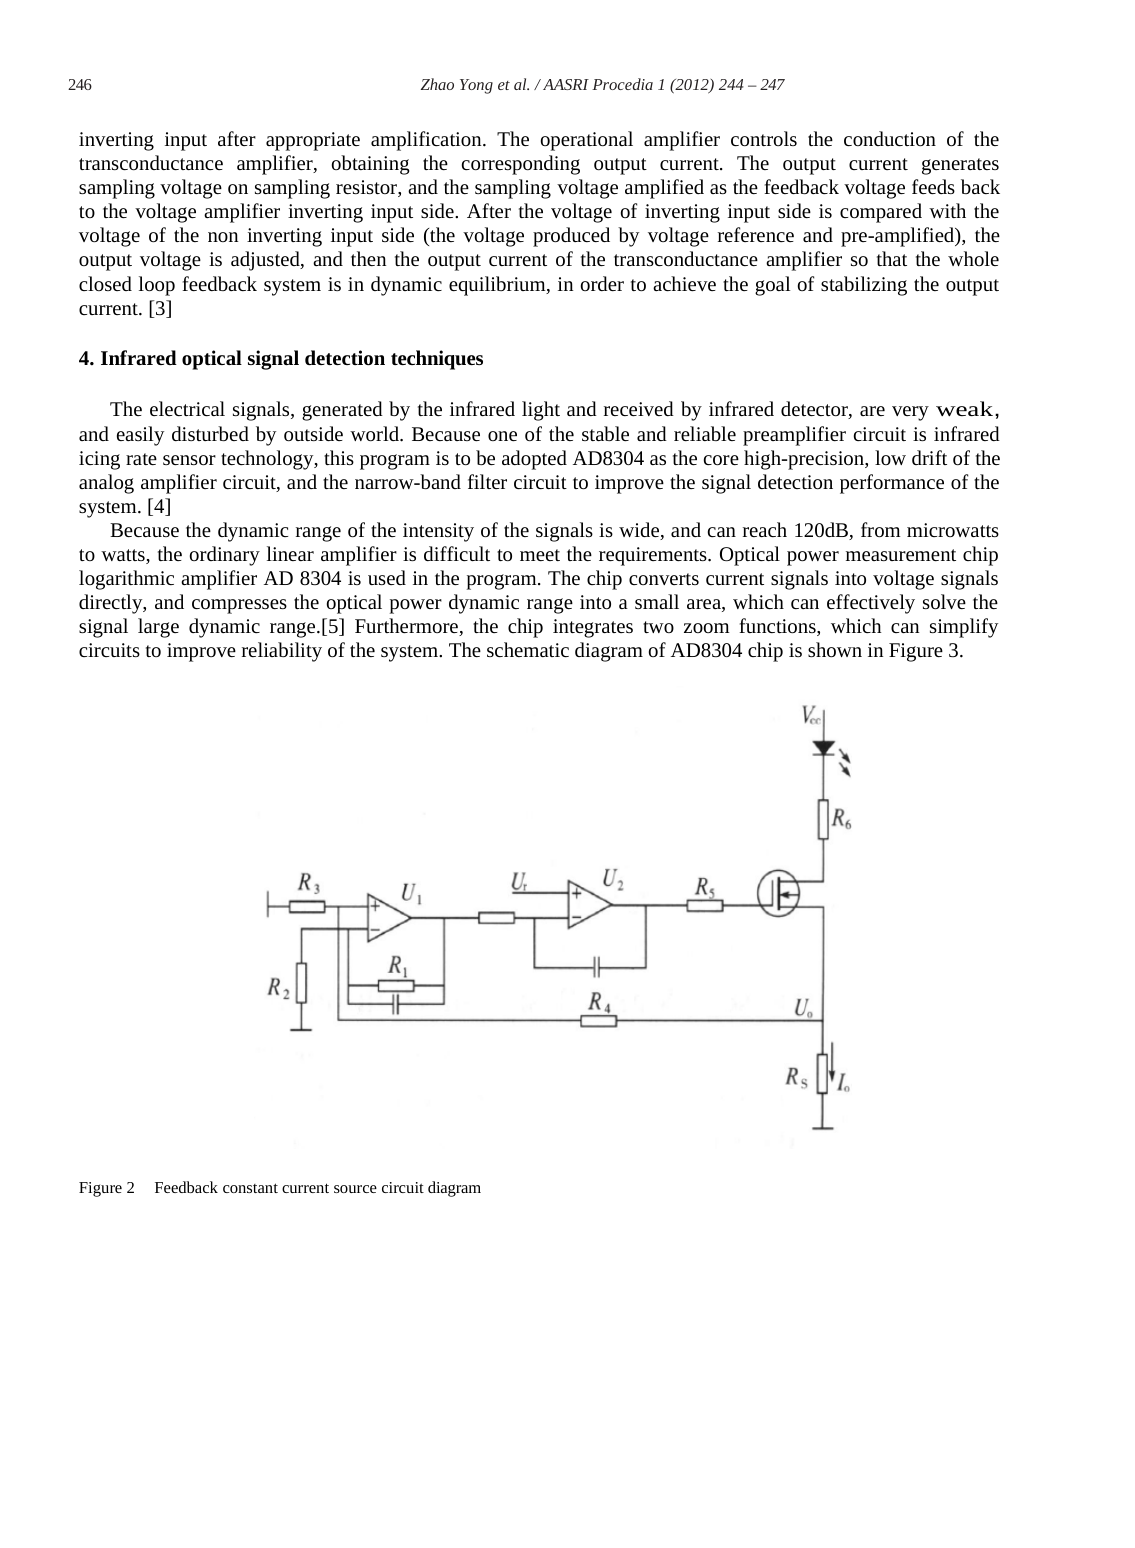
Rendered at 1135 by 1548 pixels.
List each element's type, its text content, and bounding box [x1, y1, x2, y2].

text 246 Zhao Yong et al. / AASRI Procedia 1 (2012) 244 – 247 [68, 74, 1076, 94]
text The electrical signals, generated by the infrared light and received by infrared detector, are very weak, and easily disturbed by outside world. Because one of the stable and reliable preamplifier circuit is infrared icing rate sensor technology, this program is to be adopted AD8304 as the core high-precision, low drift of the analog amplifier circuit, and the narrow-band filter circuit to improve the signal detection performance of the system. [4] [79, 397, 1001, 518]
picture [254, 686, 853, 1149]
text inverting input after appropriate amplification. The operational amplifier controls the conduction of the transconductance amplifier, obtaining the corresponding output current. The output current generates sampling voltage on sampling resistor, and the sampling voltage amplified as the feedback voltage feeds back to the voltage amplifier inverting input side. After the voltage of inverting input side is compared with the voltage of the non inverting input side (the voltage produced by voltage reference and pre-amplified), the output voltage is adjusted, and then the output current of the transconductance amplifier so that the whole closed loop feedback system is in dynamic equilibrium, in order to achieve the goal of stabilizing the output current. [3] [79, 127, 1001, 319]
text Figure 2 Feedback constant current source circuit diagram [79, 1178, 1076, 1197]
subtitle Infrared optical signal detection techniques [79, 346, 1076, 370]
text Because the dynamic range of the intensity of the signals is wide, and can reach 120dB, from microwatts to watts, the ordinary linear amplifier is difficult to meet the requirements. Optical power measurement chip logarithmic amplifier AD 8304 is used in the program. The chip converts current signals into voltage signals directly, and compresses the optical power dynamic range into a small area, which can effectively solve the signal large dynamic range.[5] Furthermore, the chip integrates two zoom functions, which can simplify circuits to improve reliability of the system. The schematic diagram of AD8304 chip is shown in Figure 3. [79, 518, 1001, 662]
